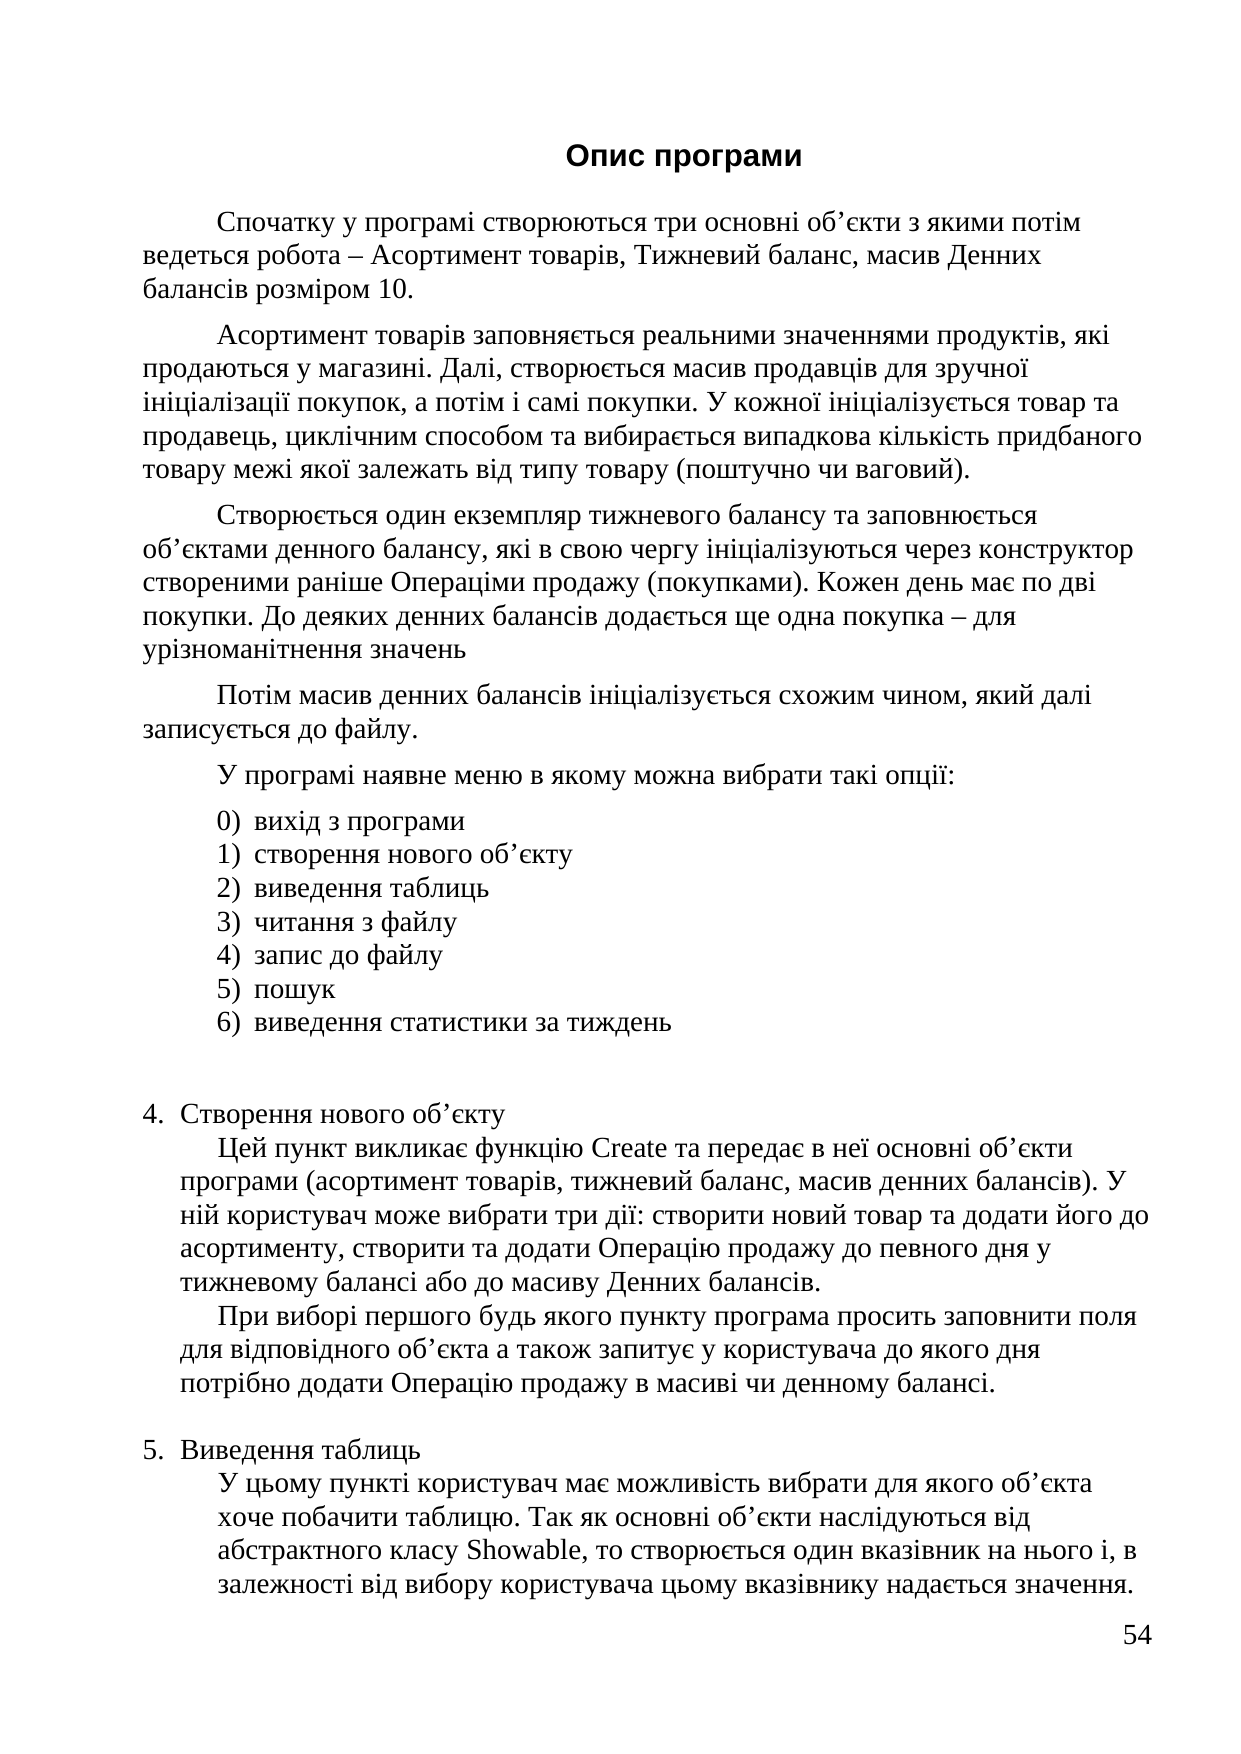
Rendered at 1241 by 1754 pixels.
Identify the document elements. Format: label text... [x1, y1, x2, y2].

list Цей пункт викликає функцію Create та передає в неї основні об’єкти програми (асортимент товарів, тижневий баланс, масив денних балансів). У ній користувач може вибрати три дії: створити новий товар та додати його до асортименту, створити та додати Операцію продажу до певного дня у тижневому балансі або до масиву Денних балансів. [180, 1130, 1152, 1298]
text У програмі наявне меню в якому можна вибрати такі опції: [142, 757, 1152, 791]
list створення нового об’єкту [216, 837, 1152, 870]
list виведення статистики за тиждень [216, 1004, 1152, 1038]
text Опис програми [142, 137, 1152, 173]
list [217, 1465, 1152, 1599]
text Потім масив денних балансів ініціалізується схожим чином, який далі записується до файлу. [142, 677, 1152, 744]
list пошук [216, 971, 1152, 1004]
list Виведення таблиць [142, 1432, 1152, 1465]
list Створення нового об’єкту [142, 1096, 1152, 1130]
list виведення таблиць [216, 870, 1152, 904]
text Асортимент товарів заповняється реальними значеннями продуктів, які продаються у магазині. Далі, створюється масив продавців для зручної ініціалізації покупок, а потім і самі покупки. У кожної ініціалізується товар та продавець, циклічним способом та вибирається випадкова кількість придбаного товару межі якої залежать від типу товару (поштучно чи ваговий). [142, 317, 1152, 485]
list запис до файлу [216, 937, 1152, 971]
list вихід з програми [216, 803, 1152, 837]
list читання з файлу [216, 904, 1152, 937]
list При виборі першого будь якого пункту програма просить заповнити поля для відповідного об’єкта а також запитує у користувача до якого дня потрібно додати Операцію продажу в масиві чи денному балансі. [180, 1298, 1152, 1398]
text Створюється один екземпляр тижневого балансу та заповнюється об’єктами денного балансу, які в свою чергу ініціалізуються через конструктор створеними раніше Операціми продажу (покупками). Кожен день має по дві покупки. До деяких денних балансів додається ще одна покупка – для урізноманітнення значень [142, 497, 1152, 665]
text Спочатку у програмі створюються три основні об’єкти з якими потім ведеться робота – Асортимент товарів, Тижневий баланс, масив Денних балансів розміром 10. [142, 204, 1152, 304]
